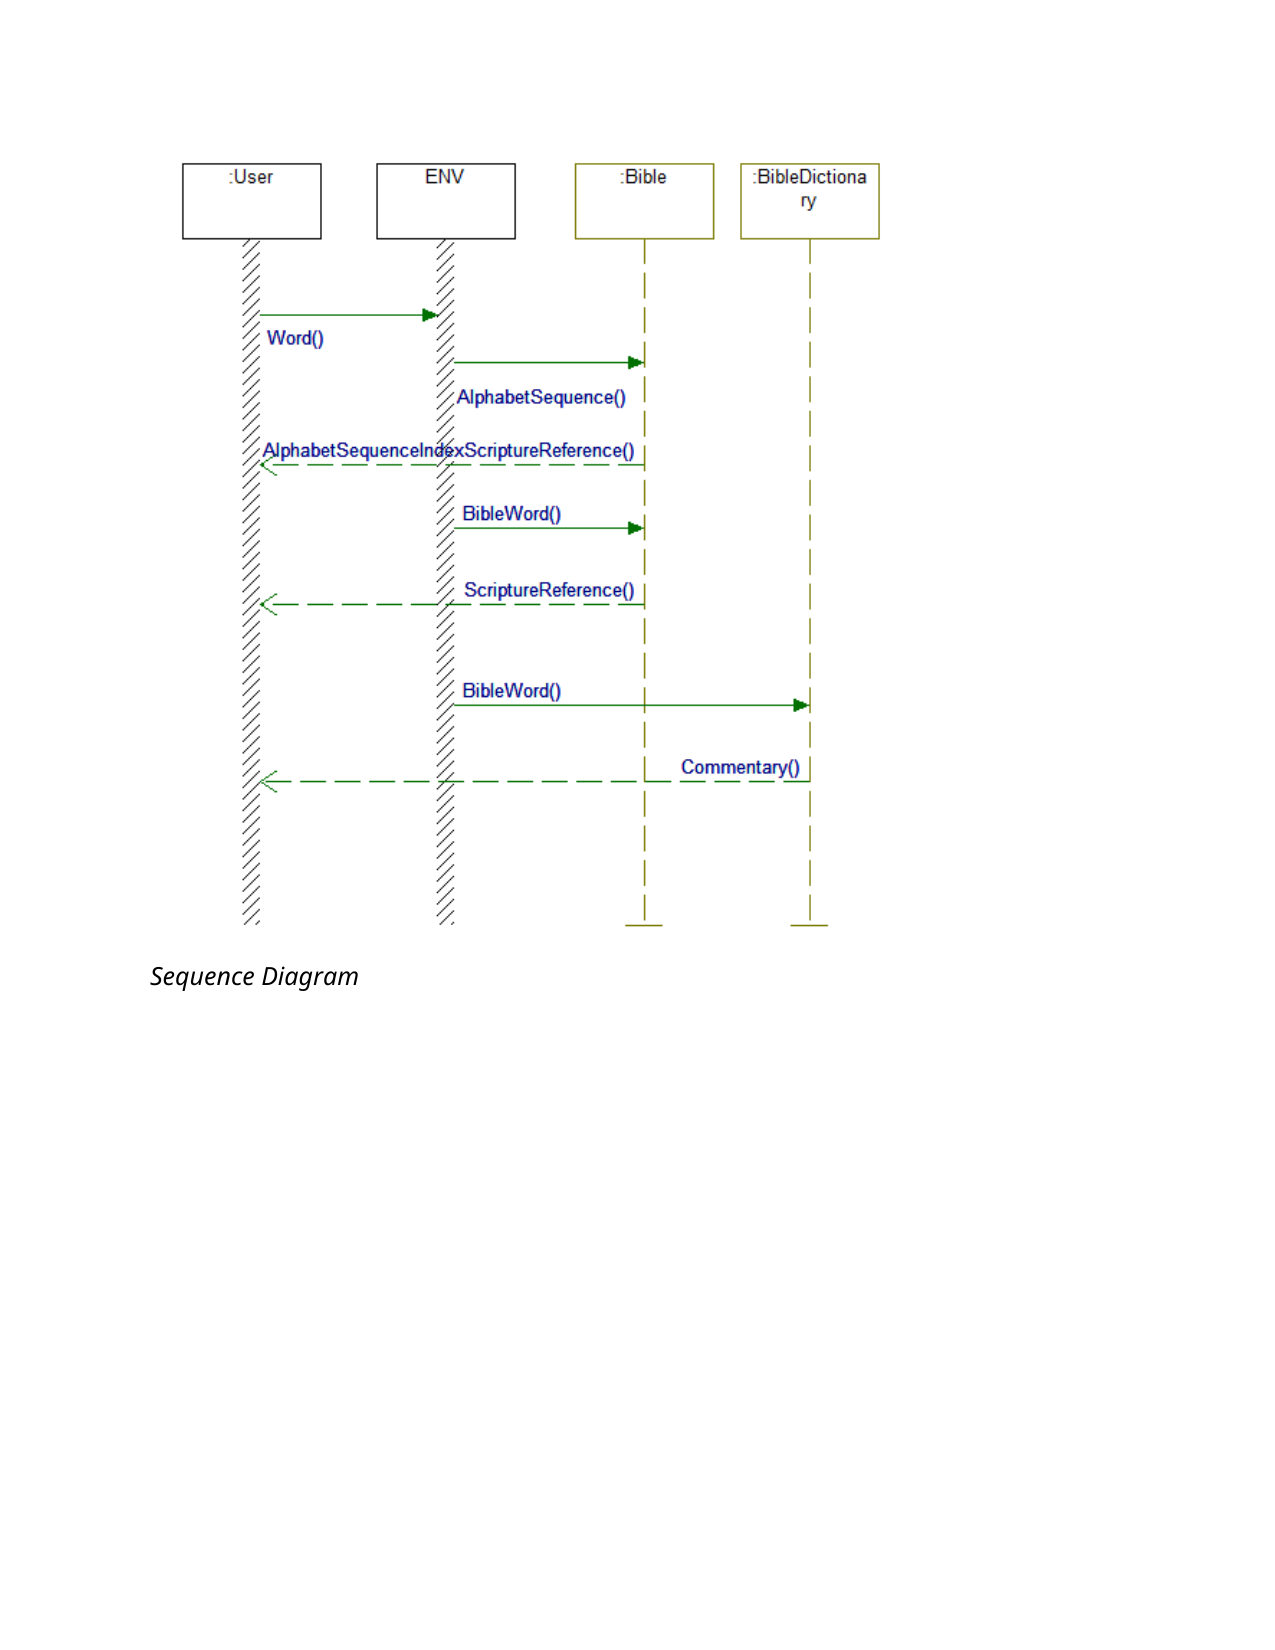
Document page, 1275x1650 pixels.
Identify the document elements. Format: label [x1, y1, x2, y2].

picture [168, 150, 1044, 938]
text [150, 958, 1125, 992]
